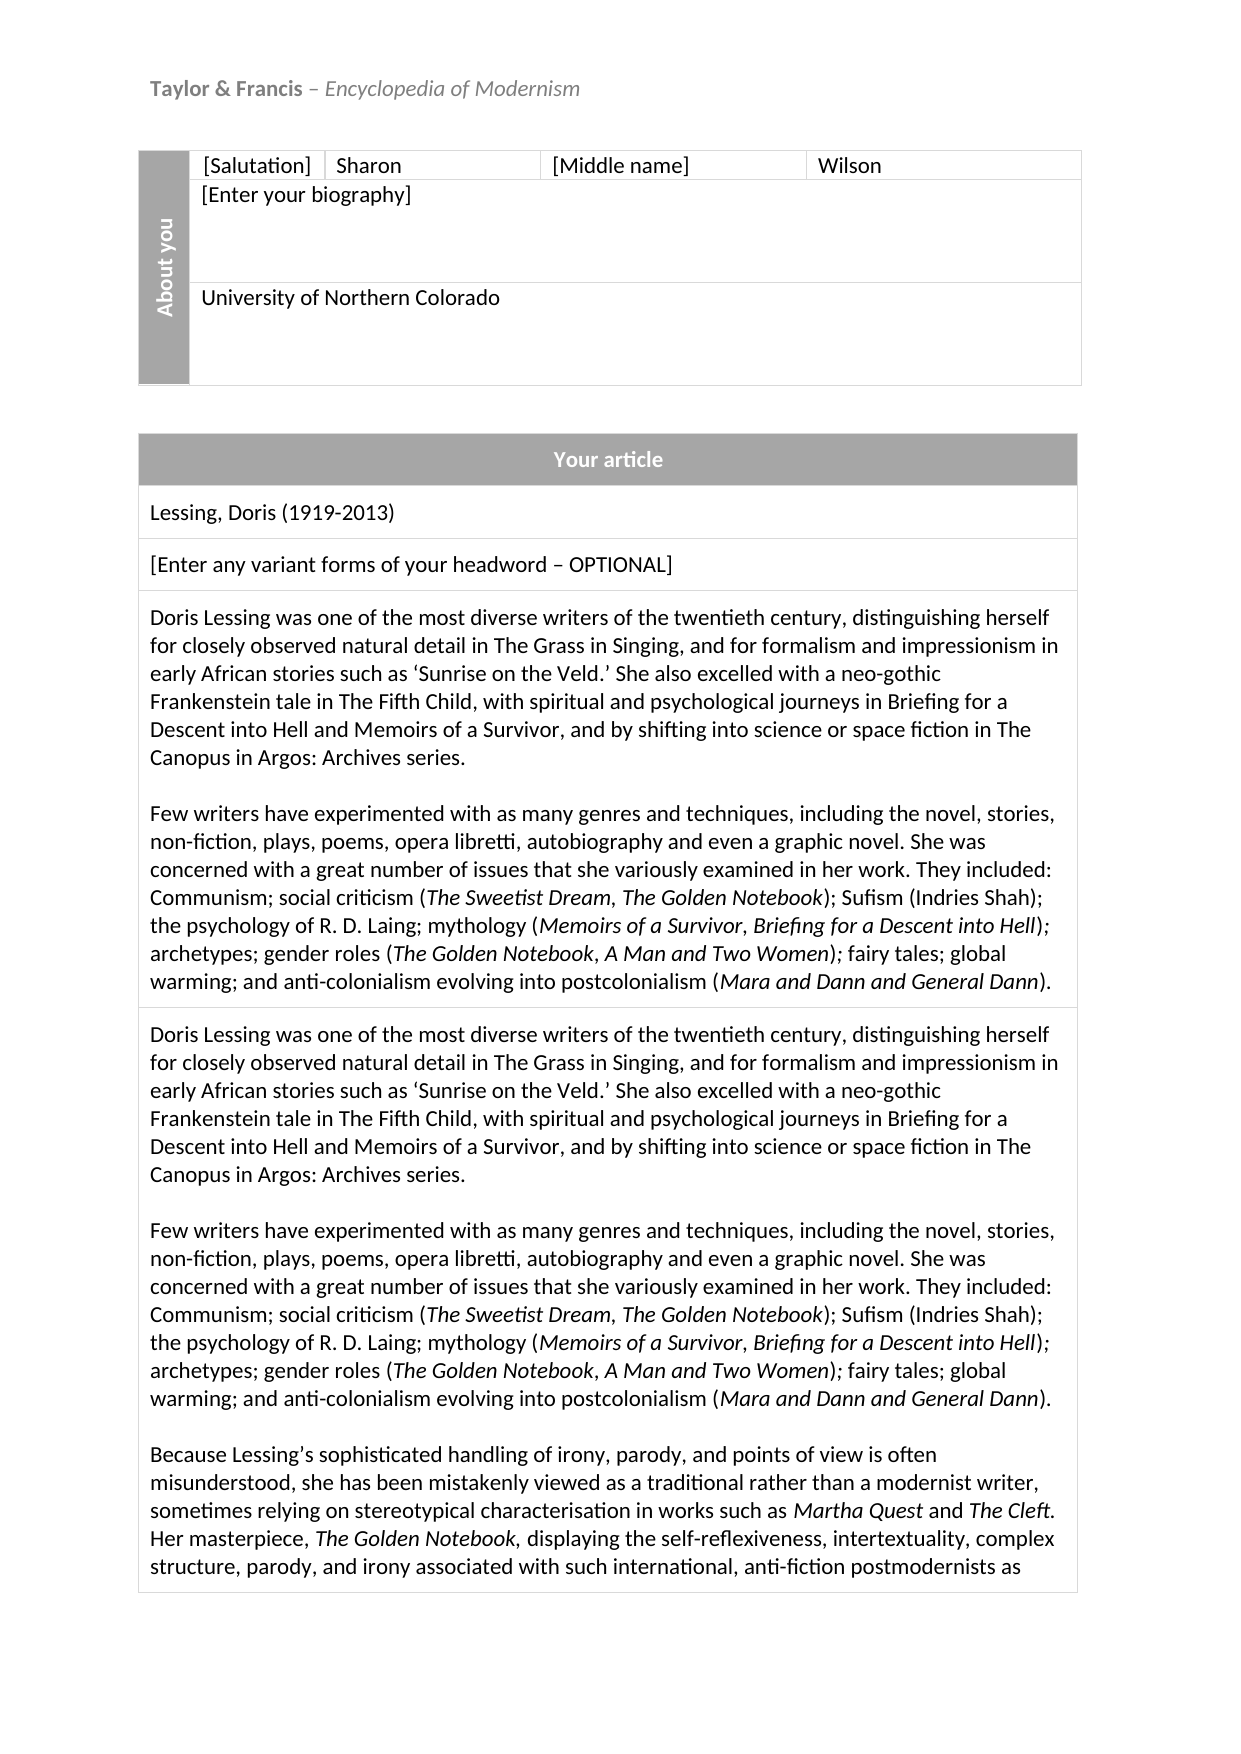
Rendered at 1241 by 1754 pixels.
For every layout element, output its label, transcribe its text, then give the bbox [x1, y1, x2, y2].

table_header Your article [139, 434, 1077, 485]
table_header About you [139, 151, 189, 384]
table_cell [139, 1008, 1077, 1592]
